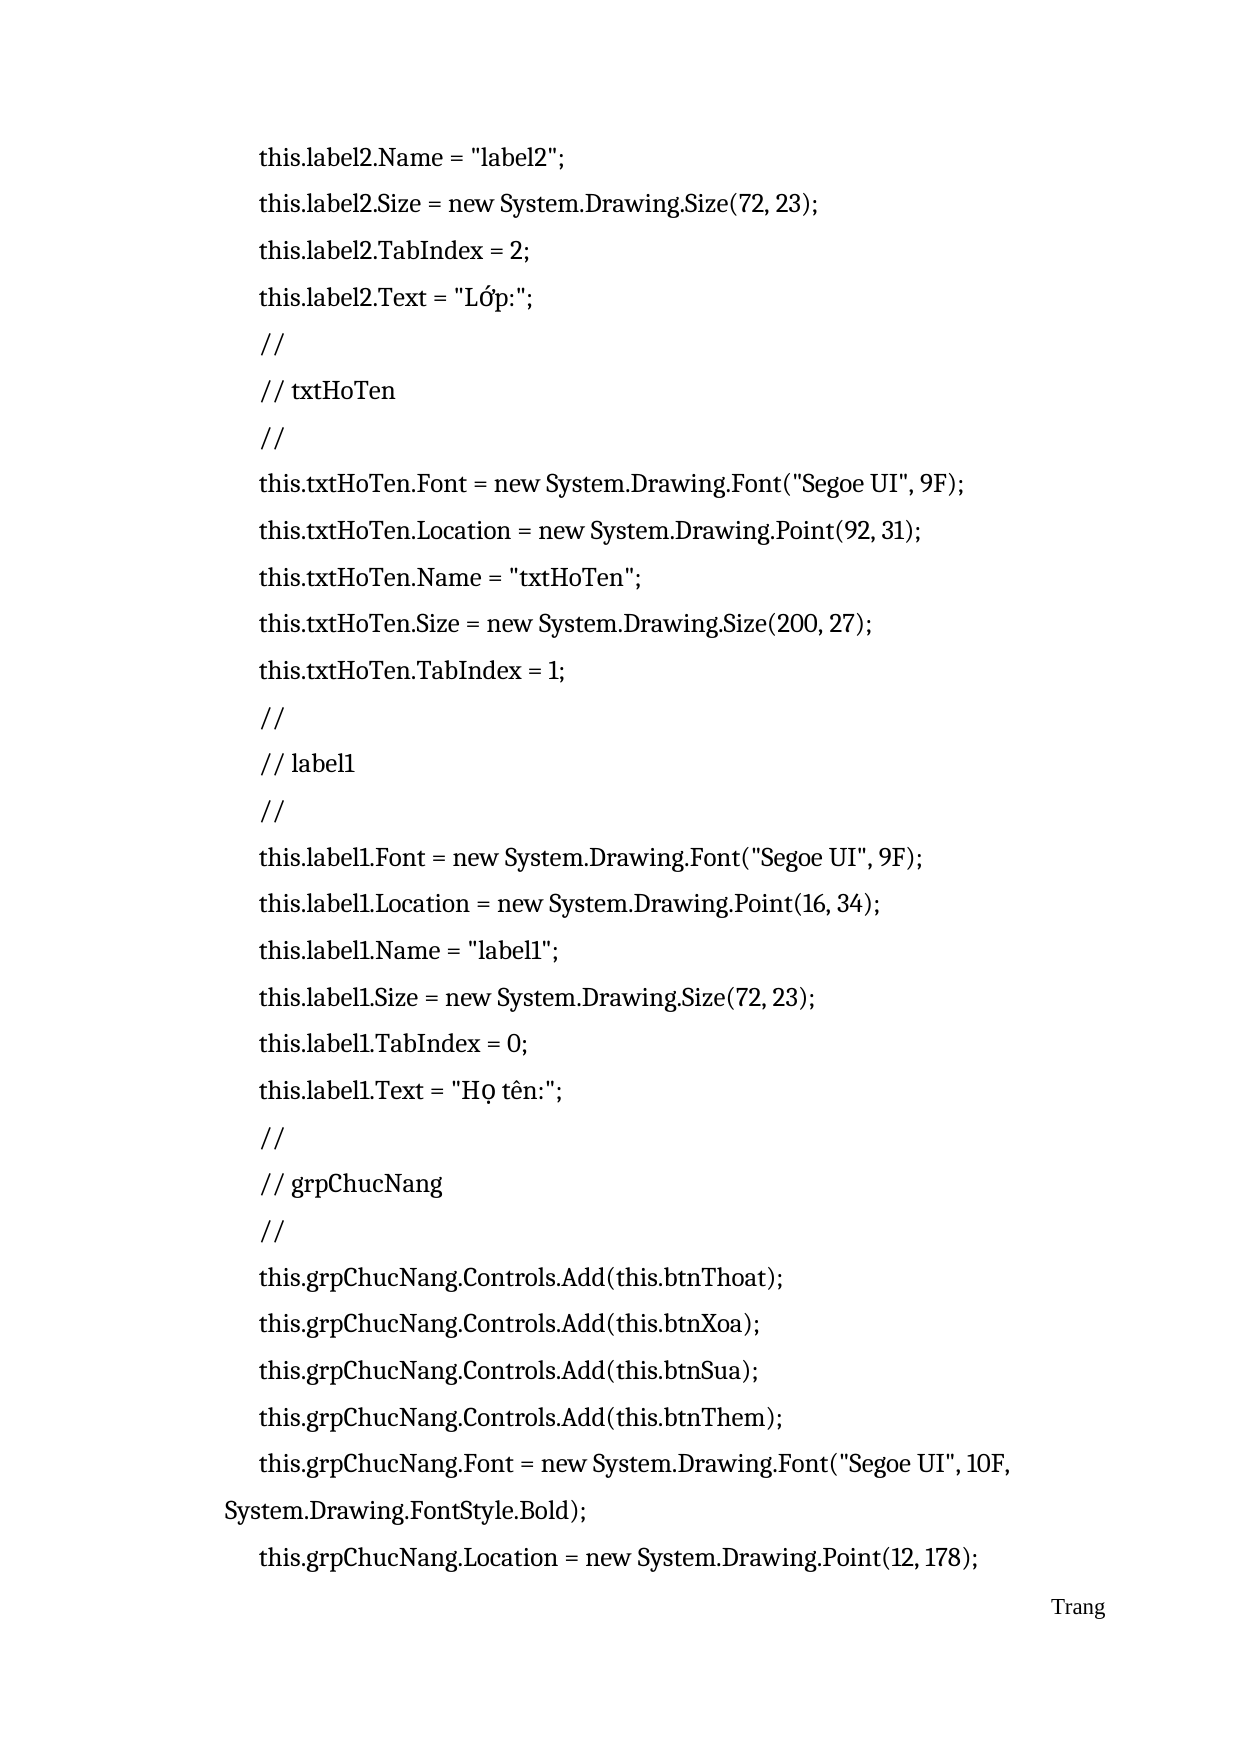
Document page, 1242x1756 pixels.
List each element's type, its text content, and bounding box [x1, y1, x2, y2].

text // grpChucNang [187, 1168, 1088, 1199]
text this.txtHoTen.TabIndex = 1; [187, 655, 1088, 686]
text // [187, 422, 1088, 453]
text this.grpChucNang.Controls.Add(this.btnXoa); [187, 1308, 1088, 1339]
text this.txtHoTen.Location = new System.Drawing.Point(92, 31); [187, 515, 1088, 546]
text this.grpChucNang.Location = new System.Drawing.Point(12, 178); [187, 1542, 1088, 1573]
text // [187, 328, 1088, 359]
text this.label2.Text = "Lớp:"; [187, 282, 1088, 313]
text // [187, 1215, 1088, 1246]
text this.label2.TabIndex = 2; [187, 235, 1088, 266]
text // label1 [187, 748, 1088, 779]
text this.txtHoTen.Size = new System.Drawing.Size(200, 27); [187, 608, 1088, 639]
text this.grpChucNang.Controls.Add(this.btnSua); [187, 1355, 1088, 1386]
text this.label1.Size = new System.Drawing.Size(72, 23); [187, 982, 1088, 1013]
text this.grpChucNang.Font = new System.Drawing.Font("Segoe UI", 10F, System.Drawing.FontStyle.Bold); [187, 1448, 1088, 1526]
text this.label1.Text = "Họ tên:"; [187, 1075, 1088, 1106]
text // [187, 702, 1088, 733]
text this.txtHoTen.Name = "txtHoTen"; [187, 562, 1088, 593]
text this.label1.Location = new System.Drawing.Point(16, 34); [187, 888, 1088, 919]
text this.label1.Font = new System.Drawing.Font("Segoe UI", 9F); [187, 842, 1088, 873]
text this.label2.Name = "label2"; [187, 142, 1088, 173]
text this.label1.TabIndex = 0; [187, 1028, 1088, 1059]
text this.label1.Name = "label1"; [187, 935, 1088, 966]
text this.txtHoTen.Font = new System.Drawing.Font("Segoe UI", 9F); [187, 468, 1088, 499]
text // [187, 1122, 1088, 1153]
text // [187, 795, 1088, 826]
text // txtHoTen [187, 375, 1088, 406]
text this.grpChucNang.Controls.Add(this.btnThem); [187, 1402, 1088, 1433]
text this.grpChucNang.Controls.Add(this.btnThoat); [187, 1262, 1088, 1293]
text this.label2.Size = new System.Drawing.Size(72, 23); [187, 188, 1088, 219]
